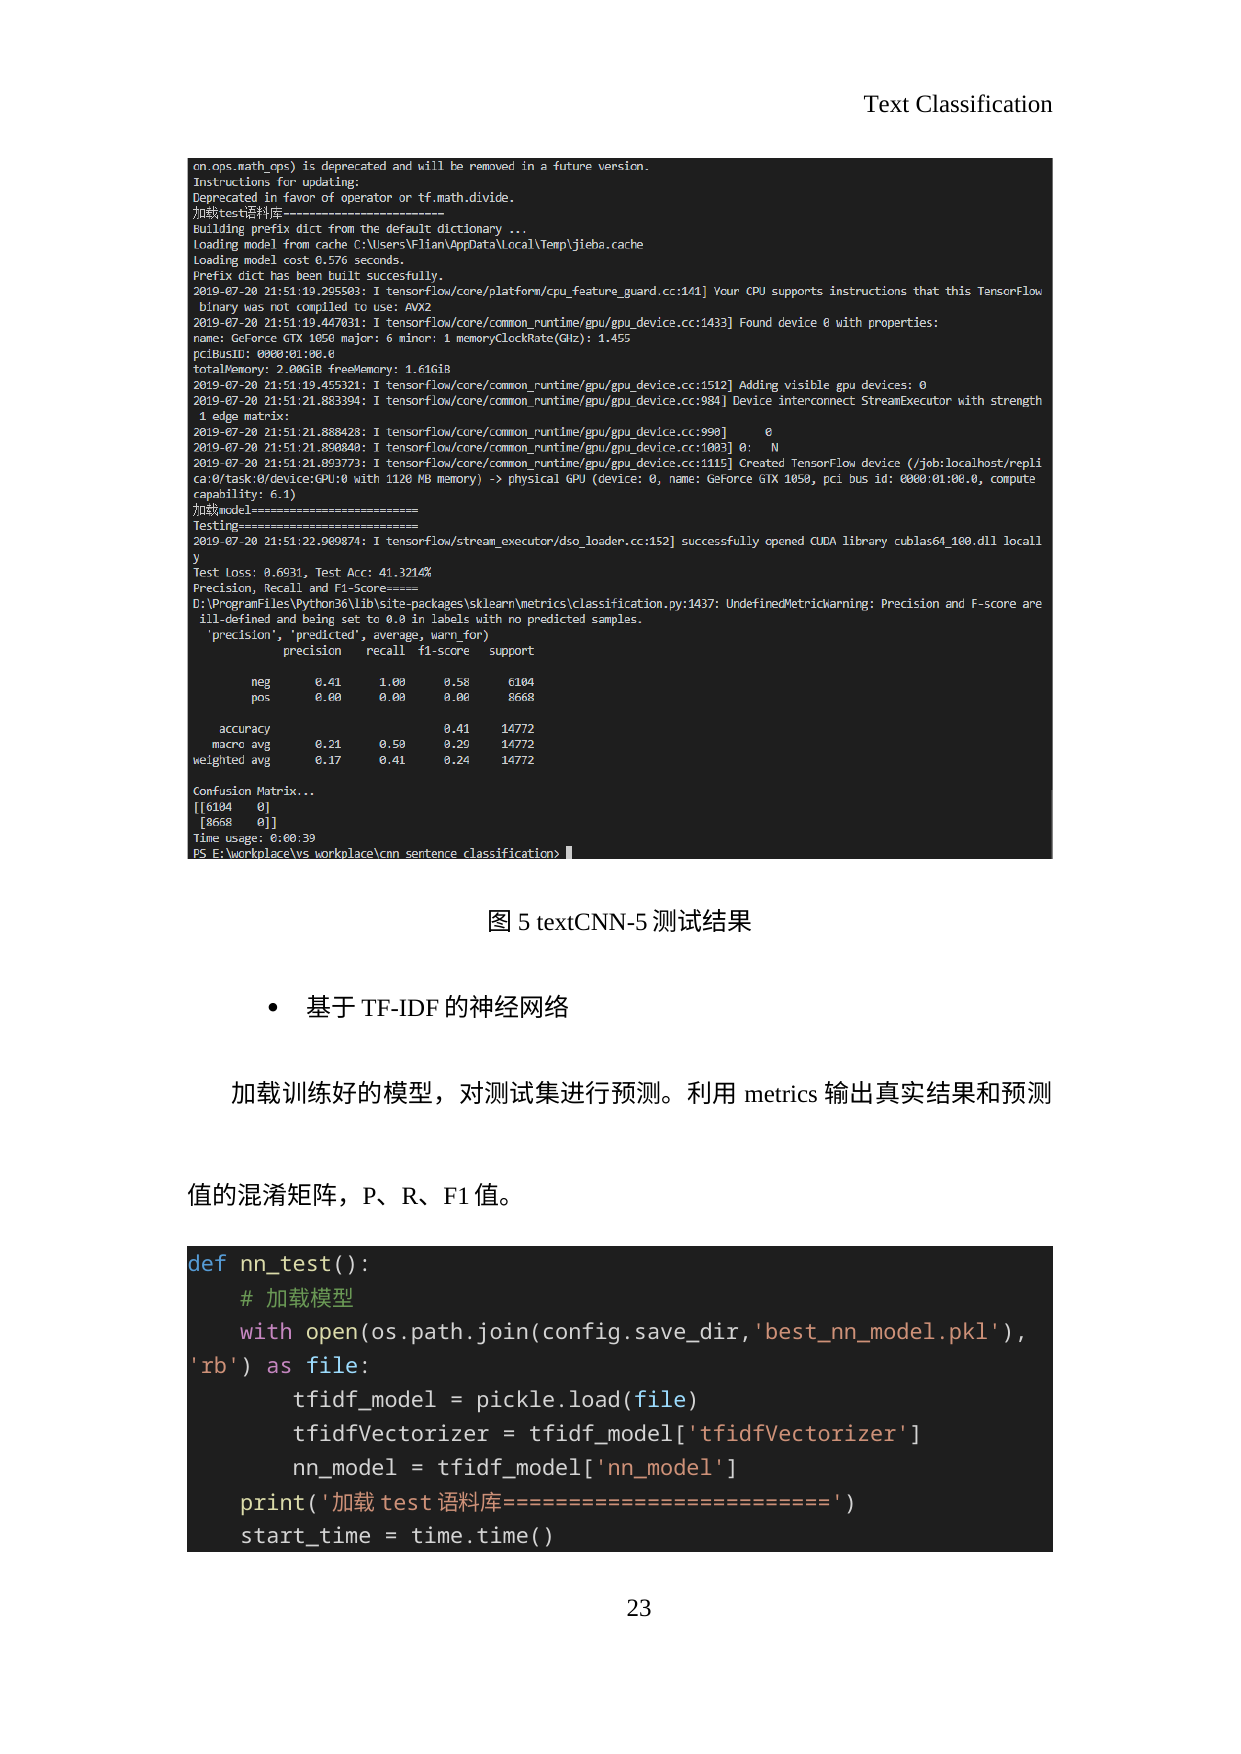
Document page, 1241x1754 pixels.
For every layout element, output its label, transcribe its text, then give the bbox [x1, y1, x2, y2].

text print('加载test语料库=========================') [187, 1484, 1053, 1518]
text tfidf_model = pickle.load(file) [187, 1382, 1053, 1416]
text 图5 textCNN-5测试结果 [187, 886, 1053, 954]
list 基于TF-IDF的神经网络 [269, 972, 1053, 1040]
text with open(os.path.join(config.save_dir,'best_nn_model.pkl'), 'rb') as file: [187, 1314, 1053, 1382]
text start_time = time.time() [187, 1518, 1053, 1552]
text # 加载模型 [187, 1280, 1053, 1314]
text def nn_test(): [187, 1246, 1053, 1280]
text 加载训练好的模型，对测试集进行预测。利用metrics 输出真实结果和预测值的混淆矩阵，P、R、F1值。 [187, 1058, 1053, 1228]
text nn_model = tfidf_model['nn_model'] [187, 1450, 1053, 1484]
picture [187, 158, 1053, 859]
text tfidfVectorizer = tfidf_model['tfidfVectorizer'] [187, 1416, 1053, 1450]
